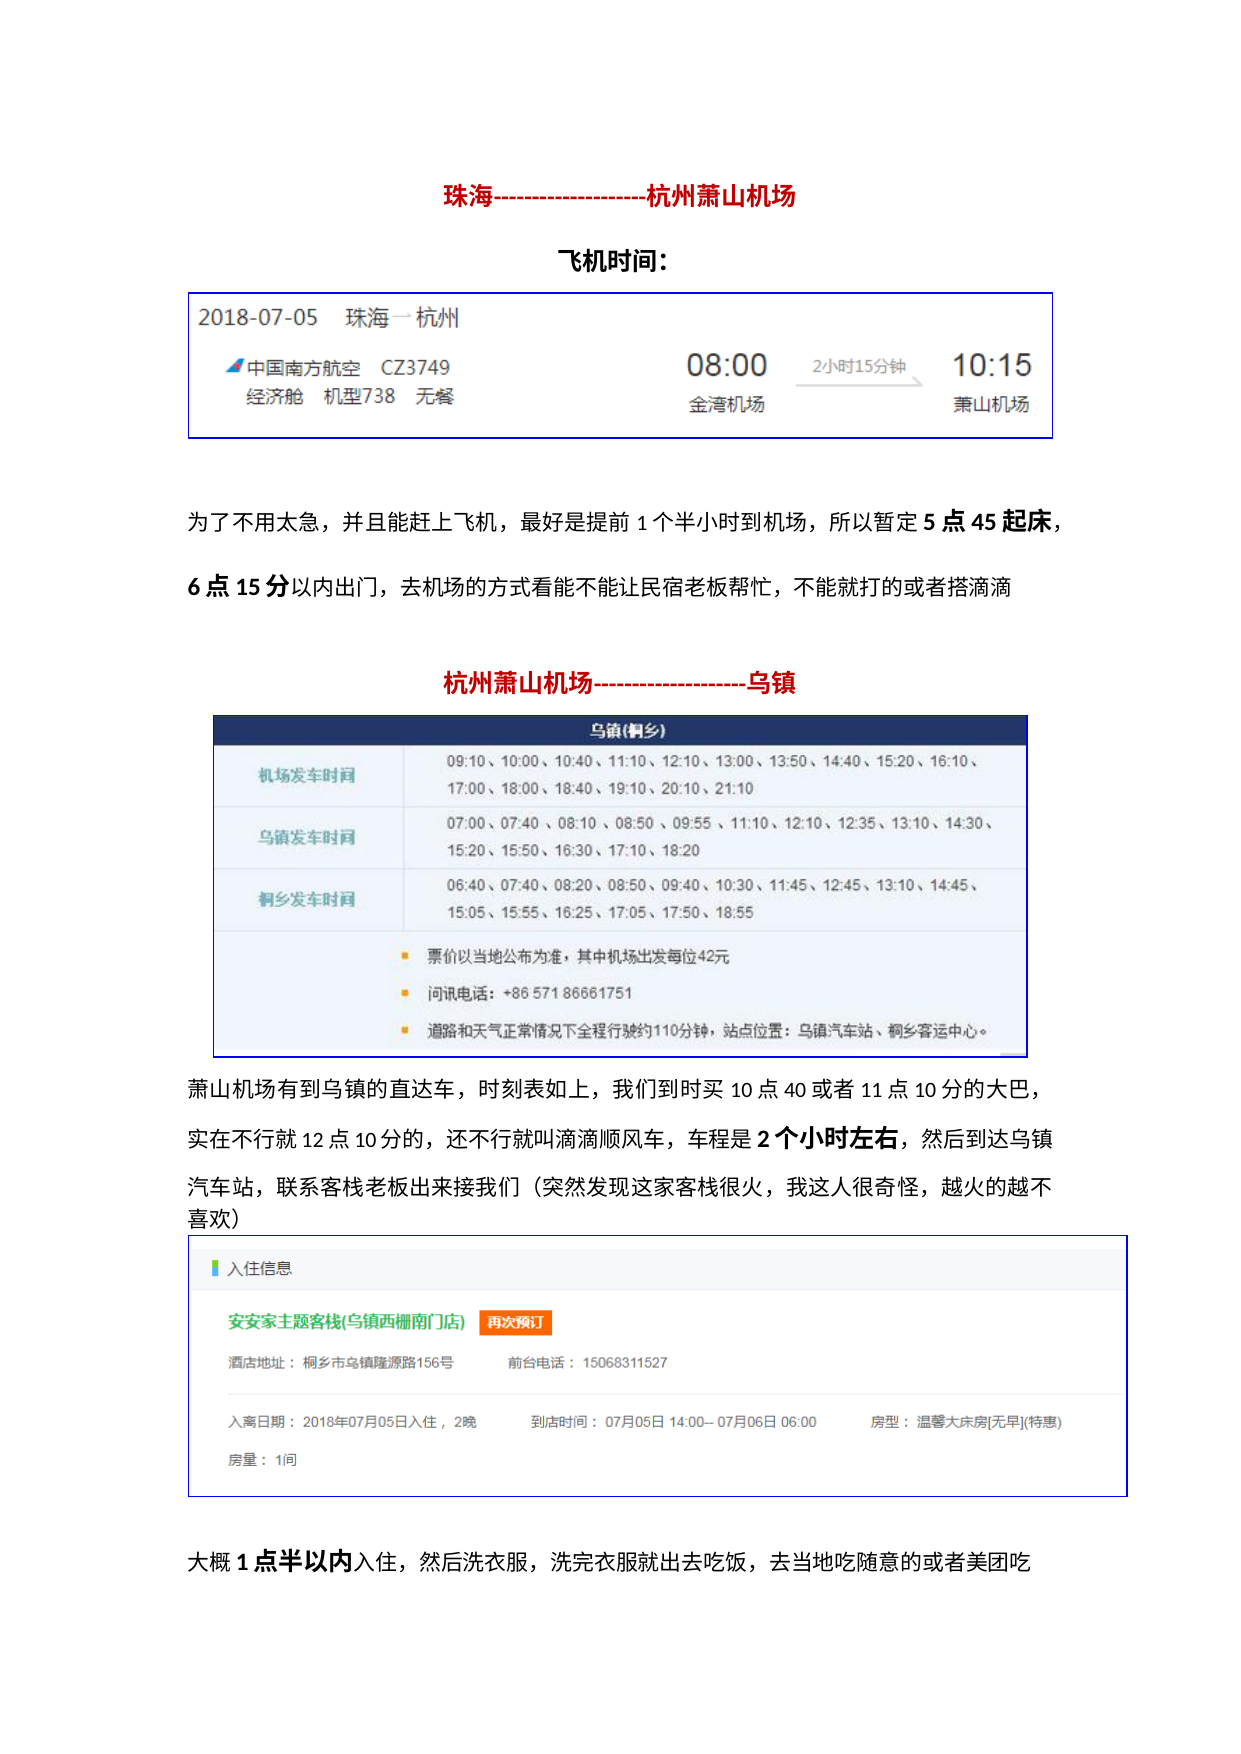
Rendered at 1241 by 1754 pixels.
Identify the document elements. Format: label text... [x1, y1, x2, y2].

text 珠海--------------------杭州萧山机场 [187, 162, 1053, 227]
list 为了不用太急，并且能赶上飞机，最好是提前1个半小时到机场，所以暂定5点45起床，6点15分以内出门，去机场的方式看能不能让民宿老板帮忙，不能就打的或者搭滴滴 [187, 487, 1053, 617]
text 萧山机场有到乌镇的直达车，时刻表如上，我们到时买10点40或者11点10分的大巴，实在不行就12点10分的，还不行就叫滴滴顺风车，车程是2个小时左右，然后到达乌镇汽车站，联系客栈老板出来接我们（突然发现这家客栈很火，我这人很奇怪，越火的越不喜欢） [187, 1072, 1053, 1234]
text 杭州萧山机场--------------------乌镇 [187, 649, 1053, 714]
text 飞机时间： [187, 227, 1053, 292]
list 大概1点半以内入住，然后洗衣服，洗完衣服就出去吃饭，去当地吃随意的或者美团吃丰富餐......吃完东西预计是2点半左右然后就去第一个目标的地方：东栅或者西栅，有plan A跟plan B [187, 1527, 1053, 1592]
picture [214, 716, 1026, 1056]
picture [189, 1236, 1126, 1496]
picture [189, 294, 1052, 437]
